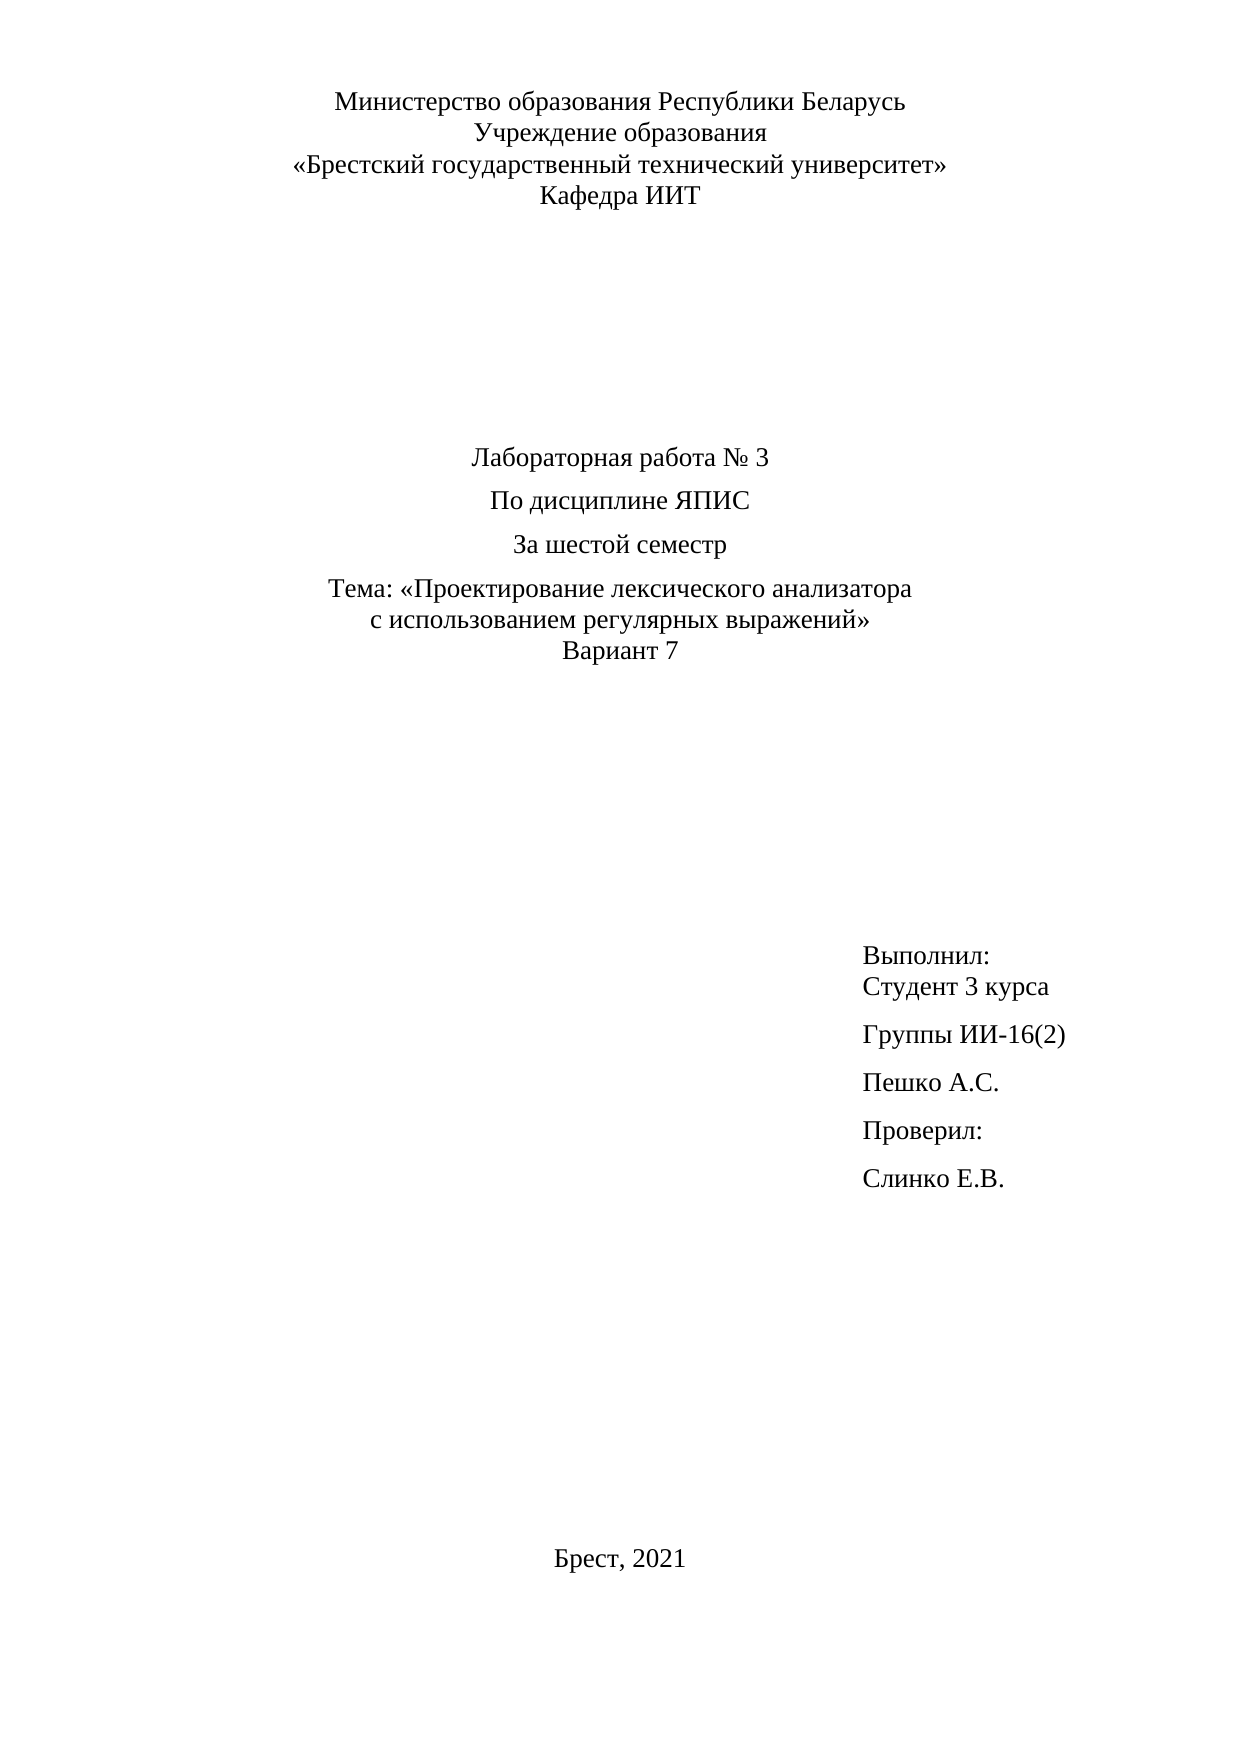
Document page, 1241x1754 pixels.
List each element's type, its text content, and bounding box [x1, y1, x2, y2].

text Вариант 7 [75, 634, 1165, 665]
text Группы ИИ-16(2) [819, 1018, 1165, 1049]
text Брест, 2021 [75, 1542, 1165, 1573]
text Министерство образования Республики Беларусь [75, 85, 1165, 117]
text Лабораторная работа № 3 [75, 441, 1165, 472]
text Тема: «Проектирование лексического анализатора с использованием регулярных выражений» [75, 572, 1165, 634]
text Студент 3 курса [819, 970, 1165, 1002]
text Учреждение образования [75, 117, 1165, 148]
text Слинко Е.В. [819, 1162, 1165, 1193]
text Выполнил: [819, 939, 1165, 970]
text Кафедра ИИТ [75, 179, 1165, 210]
text Проверил: [819, 1114, 1165, 1145]
text За шестой семестр [75, 528, 1165, 559]
text Пешко А.С. [819, 1066, 1165, 1097]
text «Брестский государственный технический университет» [75, 148, 1165, 179]
text По дисциплине ЯПИС [75, 484, 1165, 516]
